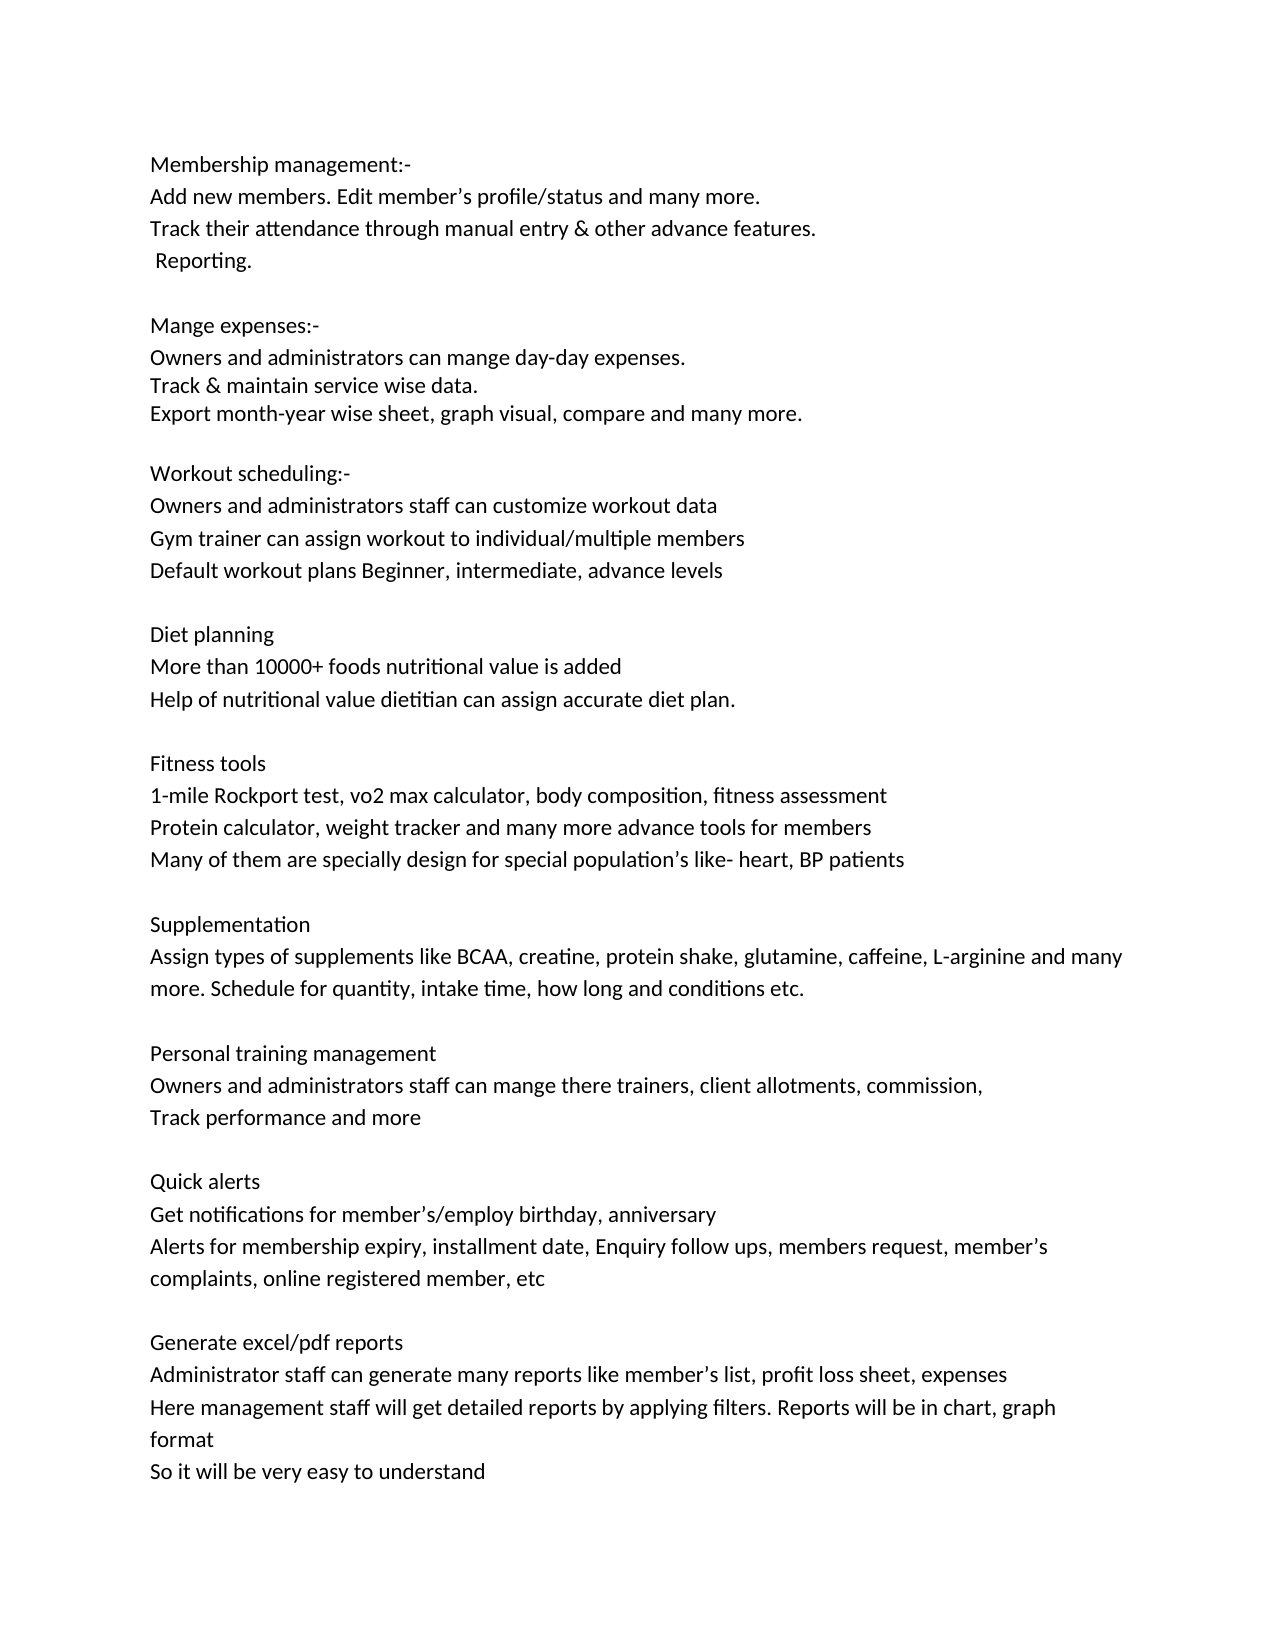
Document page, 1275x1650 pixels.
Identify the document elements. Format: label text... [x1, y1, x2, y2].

text Track performance and more [150, 1103, 1125, 1131]
text Fitness tools [150, 749, 1125, 777]
text Many of them are specially design for special population’s like- heart, BP patients [150, 846, 1125, 874]
text Administrator staff can generate many reports like member’s list, profit loss sheet, expenses [150, 1361, 1125, 1389]
text Owners and administrators can mange day-day expenses. [150, 343, 1125, 371]
text Quick alerts [150, 1167, 1125, 1196]
text Workout scheduling:- [150, 459, 1125, 487]
text 1-mile Rockport test, vo2 max calculator, body composition, fitness assessment [150, 781, 1125, 809]
text Help of nutritional value dietitian can assign accurate diet plan. [150, 685, 1125, 713]
text Track their attendance through manual entry & other advance features. [150, 214, 1125, 242]
text Gym trainer can assign workout to individual/multiple members [150, 524, 1125, 552]
text Owners and administrators staff can customize workout data [150, 492, 1125, 519]
text Protein calculator, weight tracker and many more advance tools for members [150, 813, 1125, 841]
text Assign types of supplements like BCAA, creatine, protein shake, glutamine, caffeine, L-arginine and many more. Schedule for quantity, intake time, how long and conditions etc. [150, 942, 1125, 1002]
text Track & maintain service wise data. [150, 371, 1125, 399]
text Here management staff will get detailed reports by applying filters. Reports will be in chart, graph format [150, 1393, 1125, 1453]
text Default workout plans Beginner, intermediate, advance levels [150, 556, 1125, 584]
text Export month-year wise sheet, graph visual, compare and many more. [150, 399, 1125, 427]
text So it will be very easy to understand [150, 1457, 1125, 1485]
text Mange expenses:- [150, 311, 1125, 339]
text Alerts for membership expiry, installment date, Enquiry follow ups, members request, member’s complaints, online registered member, etc [150, 1232, 1125, 1292]
text Get notifications for member’s/employ birthday, anniversary [150, 1200, 1125, 1228]
text Diet planning [150, 620, 1125, 648]
text Reporting. [150, 247, 1125, 274]
text Supplementation [150, 910, 1125, 938]
text Owners and administrators staff can mange there trainers, client allotments, commission, [150, 1071, 1125, 1099]
text Generate excel/pdf reports [150, 1328, 1125, 1356]
text Membership management:- [150, 150, 1125, 178]
text Add new members. Edit member’s profile/status and many more. [150, 182, 1125, 210]
text Personal training management [150, 1039, 1125, 1067]
text More than 10000+ foods nutritional value is added [150, 652, 1125, 681]
